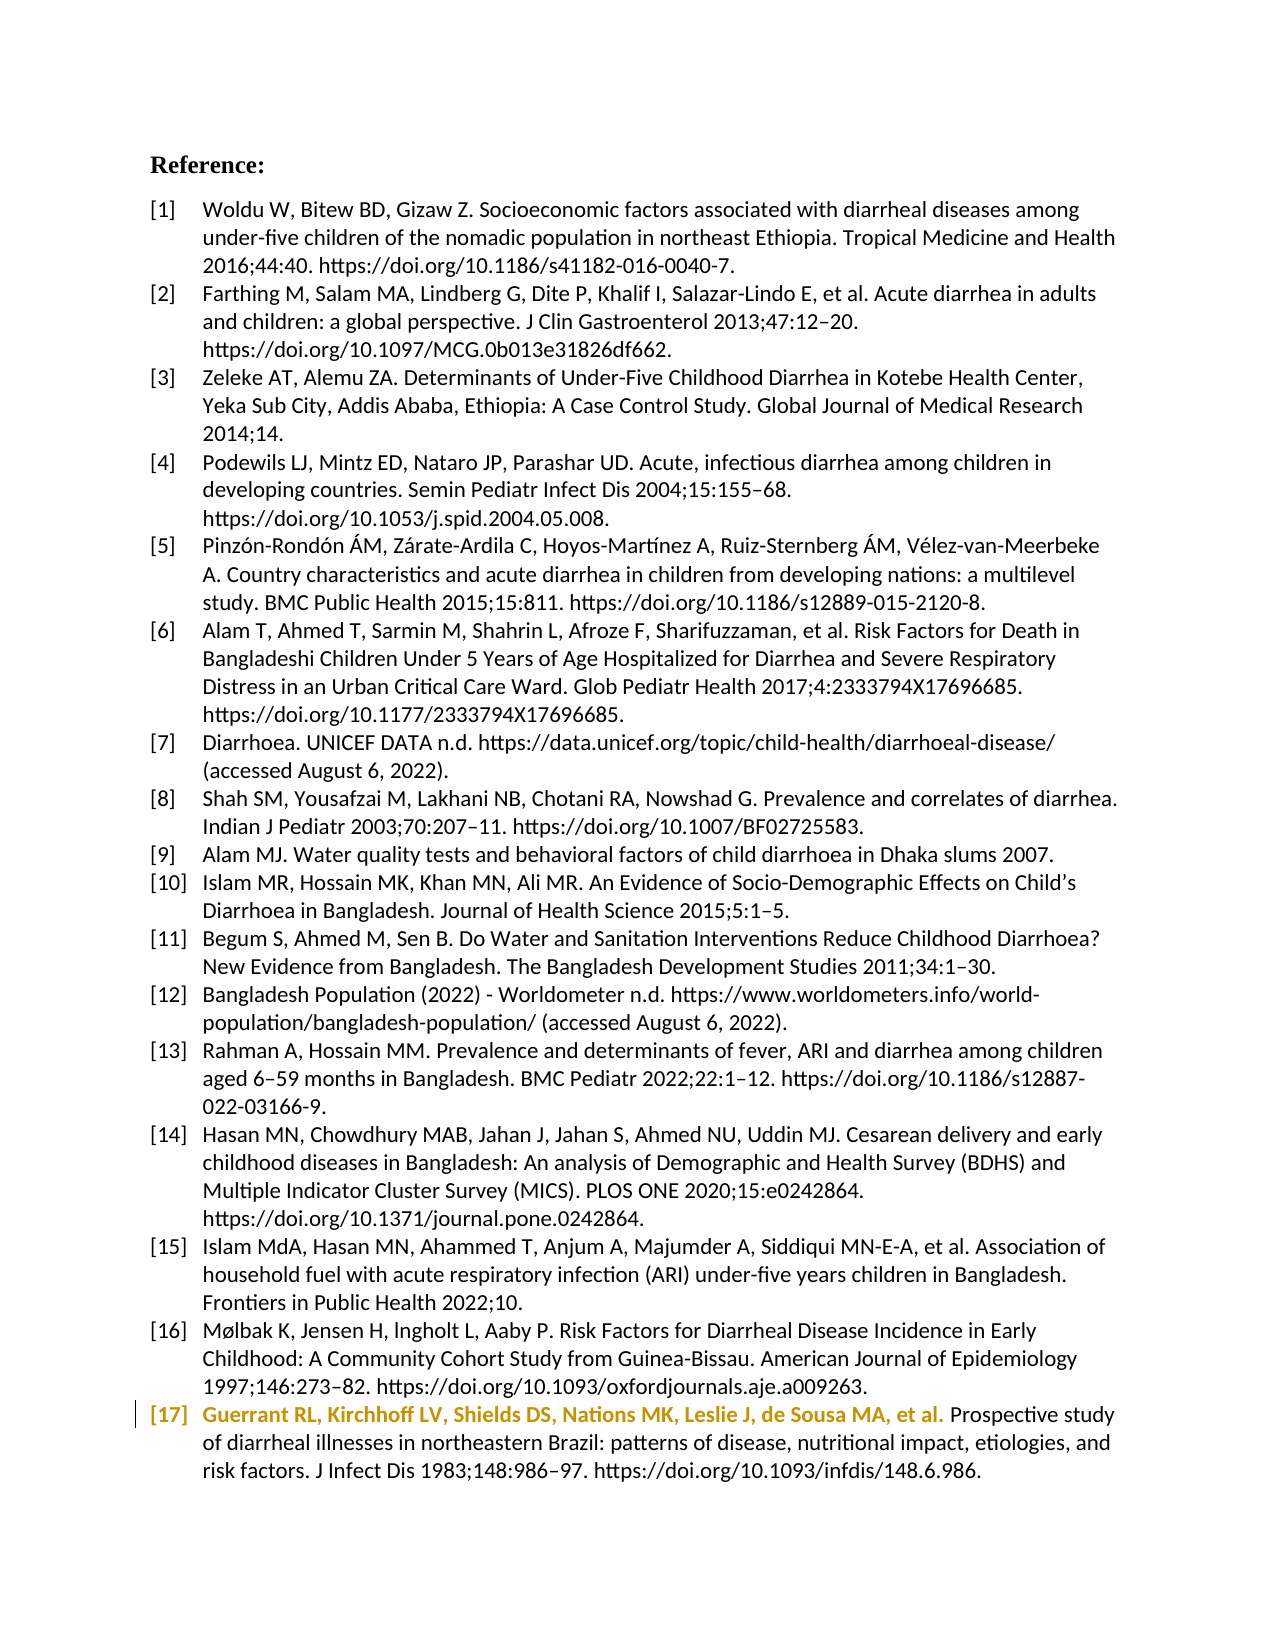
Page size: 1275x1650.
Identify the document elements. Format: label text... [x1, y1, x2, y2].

text [2] Farthing M, Salam MA, Lindberg G, Dite P, Khalif I, Salazar-Lindo E, et al. Acute diarrhea in adults and children: a global perspective. J Clin Gastroenterol 2013;47:12–20. https://doi.org/10.1097/MCG.0b013e31826df662. [150, 279, 1125, 363]
text [15] Islam MdA, Hasan MN, Ahammed T, Anjum A, Majumder A, Siddiqui MN-E-A, et al. Association of household fuel with acute respiratory infection (ARI) under-five years children in Bangladesh. Frontiers in Public Health 2022;10. [150, 1232, 1125, 1316]
text [6] Alam T, Ahmed T, Sarmin M, Shahrin L, Afroze F, Sharifuzzaman, et al. Risk Factors for Death in Bangladeshi Children Under 5 Years of Age Hospitalized for Diarrhea and Severe Respiratory Distress in an Urban Critical Care Ward. Glob Pediatr Health 2017;4:2333794X17696685. https://doi.org/10.1177/2333794X17696685. [150, 616, 1125, 728]
text [7] Diarrhoea. UNICEF DATA n.d. https://data.unicef.org/topic/child-health/diarrhoeal-disease/ (accessed August 6, 2022). [150, 728, 1125, 784]
text [5] Pinzón-Rondón ÁM, Zárate-Ardila C, Hoyos-Martínez A, Ruiz-Sternberg ÁM, Vélez-van-Meerbeke A. Country characteristics and acute diarrhea in children from developing nations: a multilevel study. BMC Public Health 2015;15:811. https://doi.org/10.1186/s12889-015-2120-8. [150, 532, 1125, 616]
text [13] Rahman A, Hossain MM. Prevalence and determinants of fever, ARI and diarrhea among children aged 6–59 months in Bangladesh. BMC Pediatr 2022;22:1–12. https://doi.org/10.1186/s12887-022-03166-9. [150, 1036, 1125, 1120]
text [12] Bangladesh Population (2022) - Worldometer n.d. https://www.worldometers.info/world-population/bangladesh-population/ (accessed August 6, 2022). [150, 980, 1125, 1036]
text [4] Podewils LJ, Mintz ED, Nataro JP, Parashar UD. Acute, infectious diarrhea among children in developing countries. Semin Pediatr Infect Dis 2004;15:155–68. https://doi.org/10.1053/j.spid.2004.05.008. [150, 448, 1125, 532]
text [9] Alam MJ. Water quality tests and behavioral factors of child diarrhoea in Dhaka slums 2007. [150, 840, 1125, 868]
text [8] Shah SM, Yousafzai M, Lakhani NB, Chotani RA, Nowshad G. Prevalence and correlates of diarrhea. Indian J Pediatr 2003;70:207–11. https://doi.org/10.1007/BF02725583. [150, 784, 1125, 840]
text [1] Woldu W, Bitew BD, Gizaw Z. Socioeconomic factors associated with diarrheal diseases among under-five children of the nomadic population in northeast Ethiopia. Tropical Medicine and Health 2016;44:40. https://doi.org/10.1186/s41182-016-0040-7. [150, 195, 1125, 279]
text [17] Guerrant RL, Kirchhoff LV, Shields DS, Nations MK, Leslie J, de Sousa MA, et al. Prospective study of diarrheal illnesses in northeastern Brazil: patterns of disease, nutritional impact, etiologies, and risk factors. J Infect Dis 1983;148:986–97. https://doi.org/10.1093/infdis/148.6.986. [150, 1400, 1125, 1484]
text [10] Islam MR, Hossain MK, Khan MN, Ali MR. An Evidence of Socio-Demographic Effects on Child’s Diarrhoea in Bangladesh. Journal of Health Science 2015;5:1–5. [150, 868, 1125, 924]
text [14] Hasan MN, Chowdhury MAB, Jahan J, Jahan S, Ahmed NU, Uddin MJ. Cesarean delivery and early childhood diseases in Bangladesh: An analysis of Demographic and Health Survey (BDHS) and Multiple Indicator Cluster Survey (MICS). PLOS ONE 2020;15:e0242864. https://doi.org/10.1371/journal.pone.0242864. [150, 1120, 1125, 1232]
text [11] Begum S, Ahmed M, Sen B. Do Water and Sanitation Interventions Reduce Childhood Diarrhoea? New Evidence from Bangladesh. The Bangladesh Development Studies 2011;34:1–30. [150, 924, 1125, 980]
text [3] Zeleke AT, Alemu ZA. Determinants of Under-Five Childhood Diarrhea in Kotebe Health Center, Yeka Sub City, Addis Ababa, Ethiopia: A Case Control Study. Global Journal of Medical Research 2014;14. [150, 363, 1125, 448]
text Reference: [150, 150, 1125, 179]
text [16] Mølbak K, Jensen H, lngholt L, Aaby P. Risk Factors for Diarrheal Disease Incidence in Early Childhood: A Community Cohort Study from Guinea-Bissau. American Journal of Epidemiology 1997;146:273–82. https://doi.org/10.1093/oxfordjournals.aje.a009263. [150, 1316, 1125, 1400]
